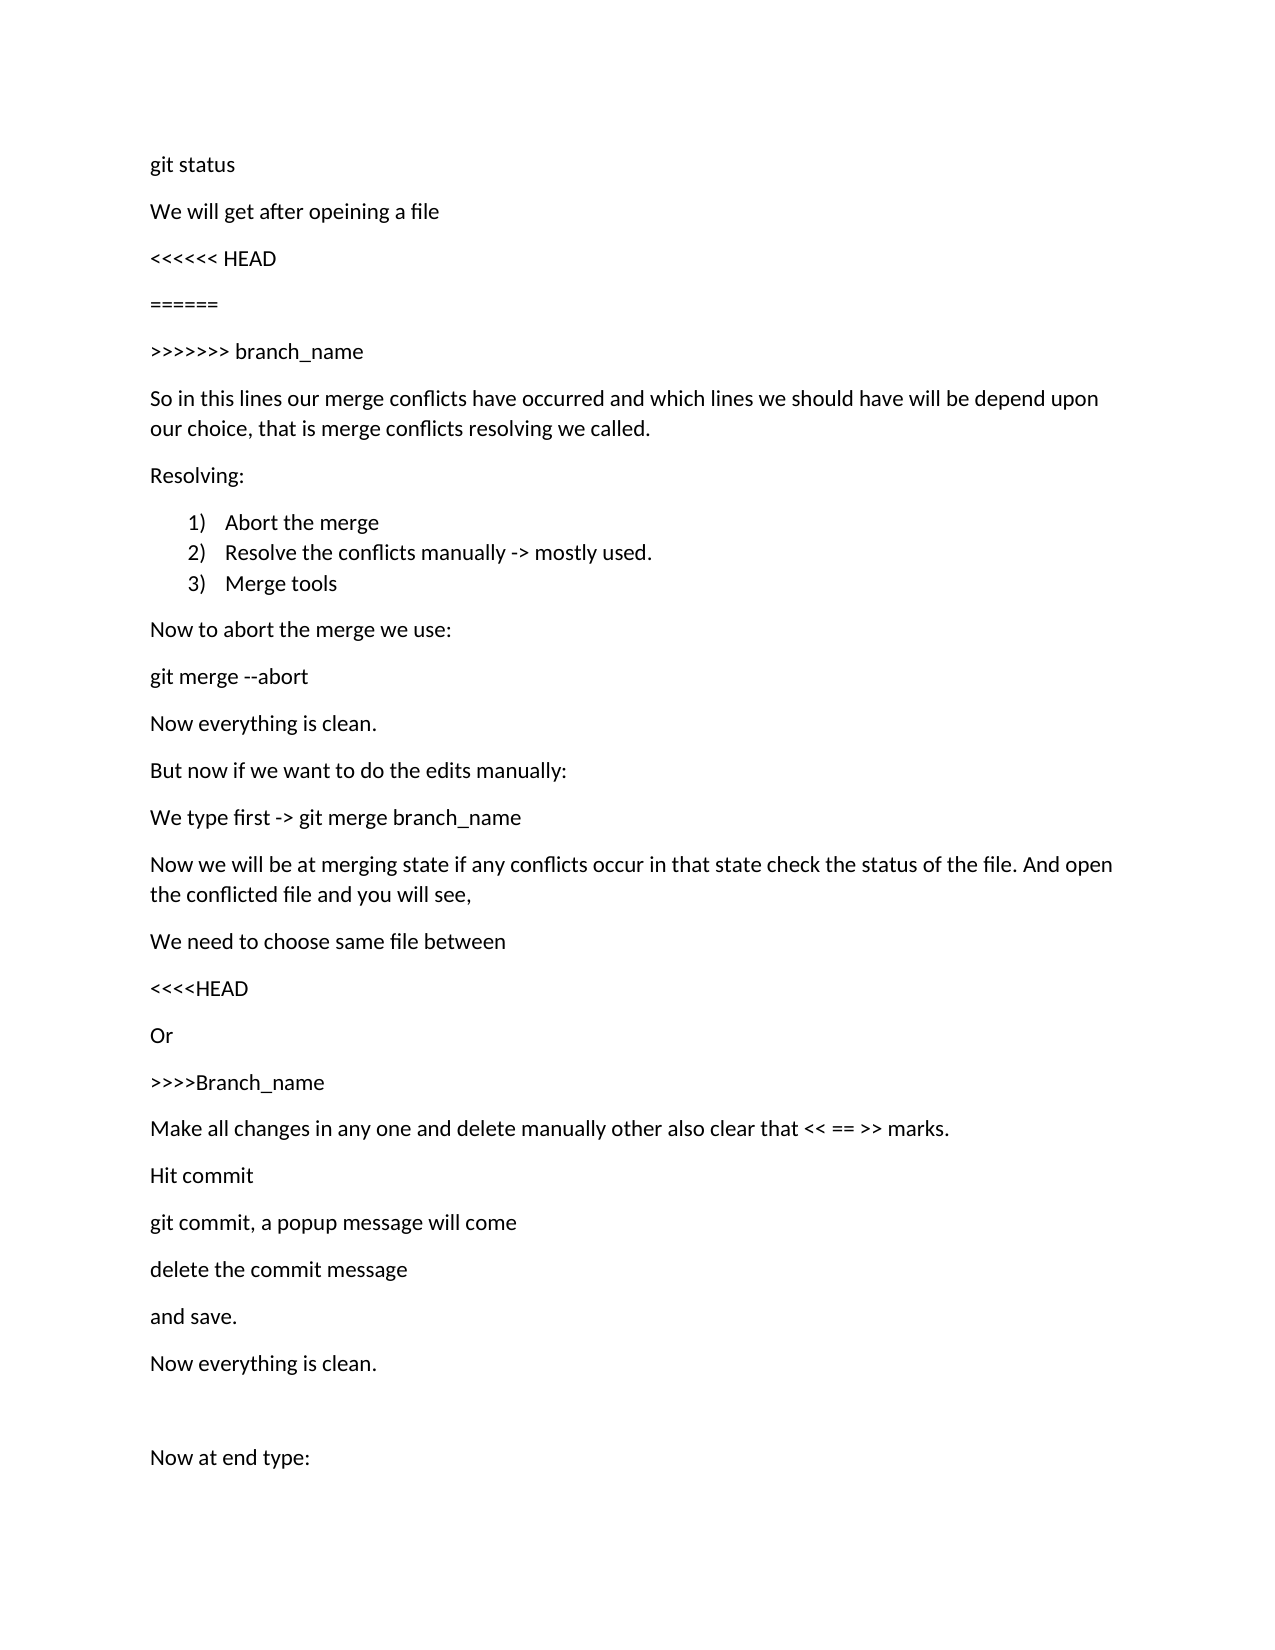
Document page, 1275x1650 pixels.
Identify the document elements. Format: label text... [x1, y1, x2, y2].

list Resolve the conflicts manually -> mostly used. [187, 538, 1125, 567]
list Merge tools [187, 569, 1125, 597]
text delete the commit message [150, 1255, 1125, 1283]
text Resolving: [150, 461, 1125, 489]
text Now everything is clean. [150, 709, 1125, 737]
list Abort the merge [187, 508, 1125, 536]
text We type first -> git merge branch_name [150, 803, 1125, 831]
text >>>>>>> branch_name [150, 337, 1125, 366]
text and save. [150, 1302, 1125, 1330]
text Or [150, 1021, 1125, 1049]
text But now if we want to do the edits manually: [150, 756, 1125, 784]
text git commit, a popup message will come [150, 1208, 1125, 1236]
text Now at end type: [150, 1443, 1125, 1471]
text Now everything is clean. [150, 1349, 1125, 1377]
text Make all changes in any one and delete manually other also clear that << == >> marks. [150, 1114, 1125, 1143]
text Hit commit [150, 1161, 1125, 1189]
text ====== [150, 291, 1125, 319]
text We will get after opeining a file [150, 197, 1125, 225]
text git merge --abort [150, 662, 1125, 691]
text Now to abort the merge we use: [150, 616, 1125, 644]
text <<<<HEAD [150, 974, 1125, 1002]
text Now we will be at merging state if any conflicts occur in that state check the status of the file. And open the conflicted file and you will see, [150, 850, 1125, 908]
text So in this lines our merge conflicts have occurred and which lines we should have will be depend upon our choice, that is merge conflicts resolving we called. [150, 384, 1125, 443]
text <<<<<< HEAD [150, 244, 1125, 272]
text We need to choose same file between [150, 927, 1125, 955]
text >>>>Branch_name [150, 1068, 1125, 1096]
text git status [150, 150, 1125, 178]
